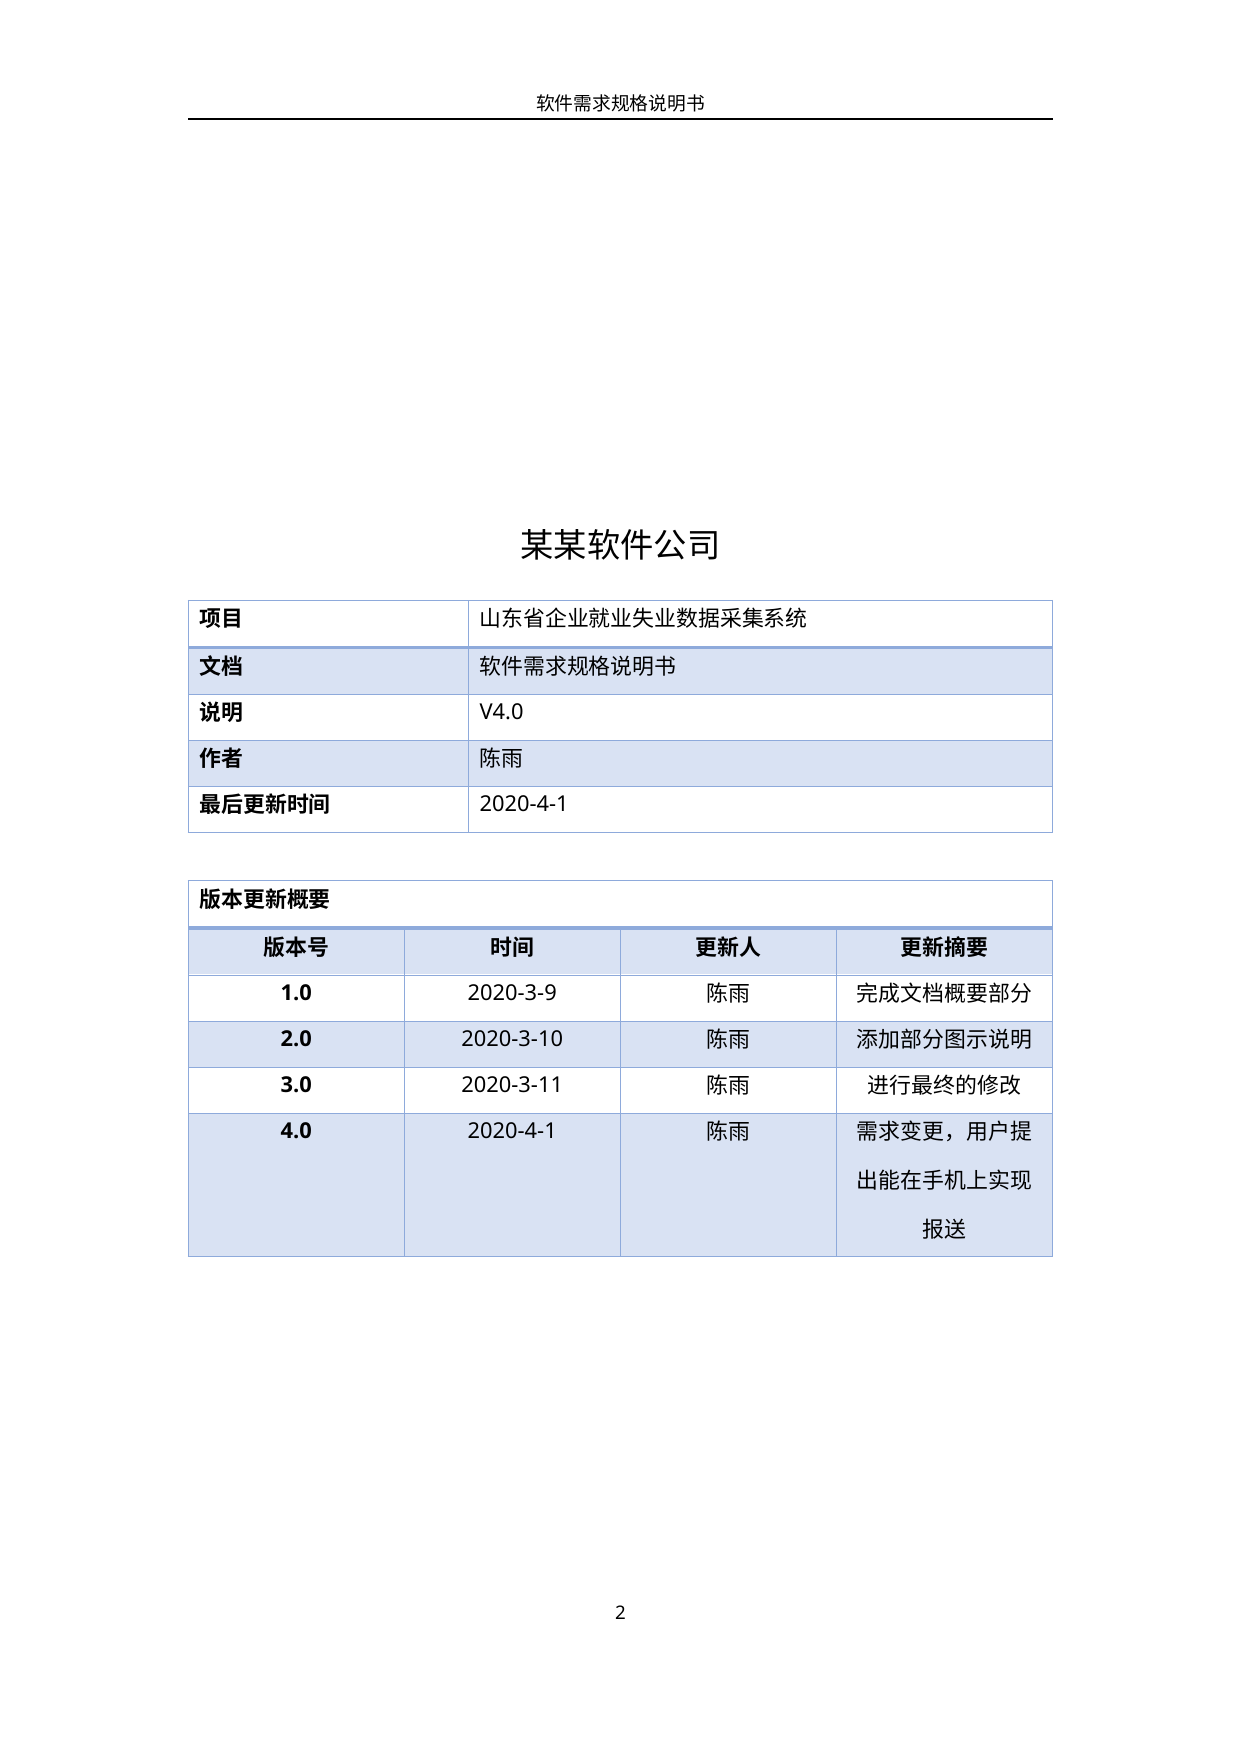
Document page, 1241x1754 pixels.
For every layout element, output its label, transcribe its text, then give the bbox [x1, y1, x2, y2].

table_cell 陈雨 [621, 976, 836, 1021]
table_cell 说明 [189, 695, 468, 740]
table_header 项目 [189, 601, 468, 646]
table_cell 2020-3-11 [405, 1068, 620, 1113]
table_cell 1.0 [189, 976, 404, 1021]
table_cell 2020-3-10 [405, 1022, 620, 1067]
table_cell 完成文档概要部分 [837, 976, 1052, 1021]
table_cell 进行最终的修改 [837, 1068, 1052, 1113]
table_cell 版本号 [189, 930, 404, 974]
table_cell 陈雨 [621, 1022, 836, 1067]
table_header 版本更新概要 [189, 881, 1052, 926]
table_cell 陈雨 [621, 1114, 836, 1256]
table_header 山东省企业就业失业数据采集系统 [469, 601, 1052, 646]
table_cell 陈雨 [621, 1068, 836, 1113]
table_cell 需求变更，用户提出能在手机上实现报送 [837, 1114, 1052, 1256]
table_cell 最后更新时间 [189, 787, 468, 832]
text 某某软件公司 [187, 511, 1053, 576]
table_cell 2.0 [189, 1022, 404, 1067]
table_cell 3.0 [189, 1068, 404, 1113]
table_cell 2020-3-9 [405, 976, 620, 1021]
table_cell 添加部分图示说明 [837, 1022, 1052, 1067]
table_cell 2020-4-1 [405, 1114, 620, 1256]
table_cell 更新人 [621, 930, 836, 974]
table_cell 4.0 [189, 1114, 404, 1256]
table_cell V4.0 [469, 695, 1052, 740]
table_cell 时间 [405, 930, 620, 974]
table_cell 更新摘要 [837, 930, 1052, 974]
table_cell 作者 [189, 741, 468, 786]
table_cell 软件需求规格说明书 [469, 649, 1052, 694]
table_cell 文档 [189, 649, 468, 694]
table_cell 2020-4-1 [469, 787, 1052, 832]
table_cell 陈雨 [469, 741, 1052, 786]
